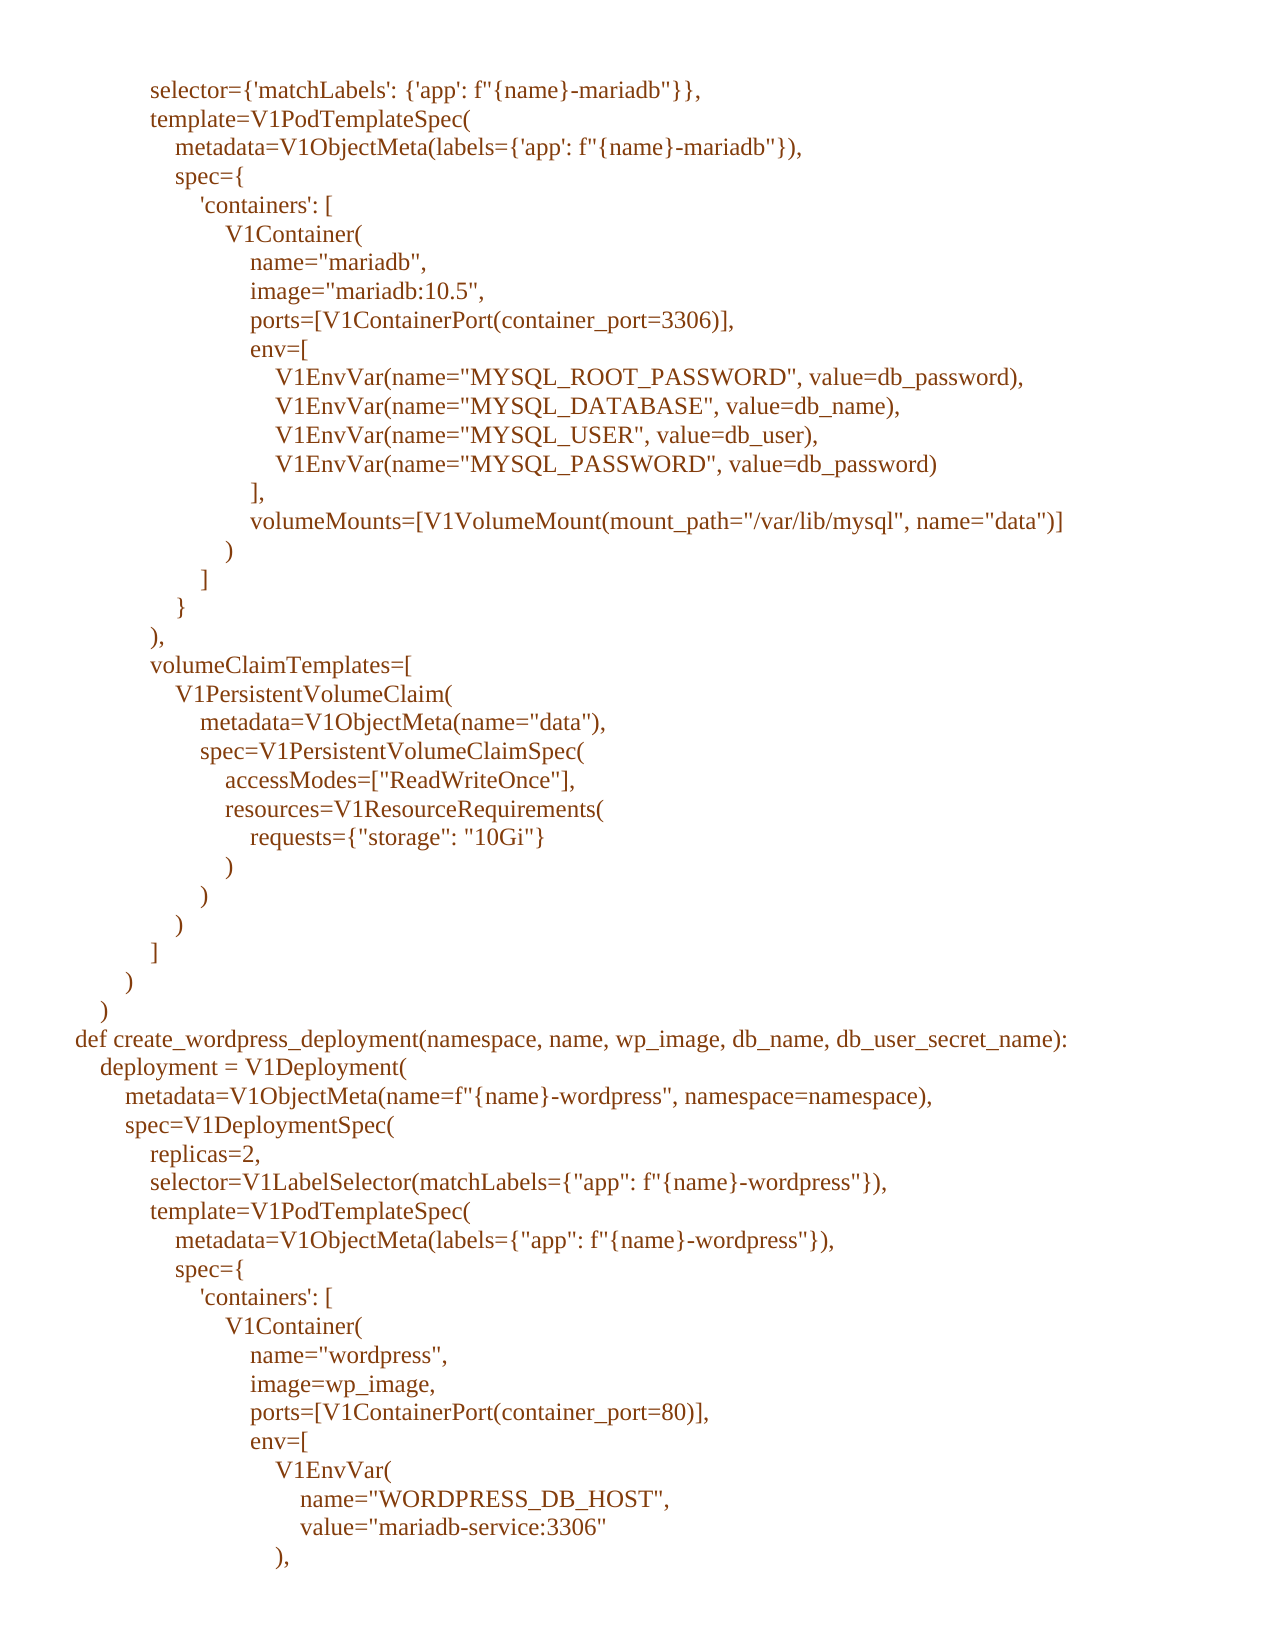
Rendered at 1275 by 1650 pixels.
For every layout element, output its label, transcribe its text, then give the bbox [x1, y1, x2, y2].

text volumeMounts=[V1VolumeMount(mount_path="/var/lib/mysql", name="data")] [75, 1254, 1200, 1282]
text } [75, 1340, 1200, 1369]
text client.CoreV1Api().create_namespaced_secret(namespace, secret) [75, 477, 1200, 506]
text ), [75, 707, 1200, 736]
text spec=V1StatefulSetSpec( [75, 736, 1200, 765]
text def create_mariadb_statefulset(namespace, name, db_user, db_password, db_name): [75, 564, 1200, 592]
text V1EnvVar(name="MYSQL_PASSWORD", value=db_password) [75, 1196, 1200, 1225]
text env=[ [75, 1081, 1200, 1110]
text template=V1PodTemplateSpec( [75, 851, 1200, 880]
text ] [75, 1311, 1200, 1340]
text image="mariadb:10.5", [75, 1024, 1200, 1052]
text spec={ [75, 909, 1200, 937]
text V1EnvVar(name="MYSQL_DATABASE", value=db_name), [75, 1139, 1200, 1167]
text ), [75, 1369, 1200, 1397]
text name="mariadb", [75, 995, 1200, 1024]
text ], [75, 1225, 1200, 1254]
text V1EnvVar(name="MYSQL_USER", value=db_user), [75, 1167, 1200, 1196]
text selector={'matchLabels': {'app': f"{name}-mariadb"}}, [75, 822, 1200, 851]
text secret = client.V1Secret( [75, 104, 1200, 132]
text } [75, 75, 1200, 104]
text V1PersistentVolumeClaim( [75, 1426, 1200, 1455]
text type="Opaque", [75, 190, 1200, 219]
text # Logica pentru crearea celorlalte resurse (PVC, Deployment, Service, etc.) [75, 535, 1200, 564]
text namespace=namespace [75, 679, 1200, 707]
text statefulset = V1StatefulSet( [75, 592, 1200, 621]
text create_mariadb_statefulset(namespace, name, db_user, db_password, db_name) [75, 305, 1200, 334]
text spec=V1PersistentVolumeClaimSpec( [75, 1484, 1200, 1512]
text # Crearea StatefulSet pentru MariaDB Galera [75, 276, 1200, 305]
text 'containers': [ [75, 937, 1200, 966]
text resources=V1ResourceRequirements( [75, 1541, 1200, 1570]
text ) [75, 1282, 1200, 1311]
text metadata=V1ObjectMeta( [75, 621, 1200, 650]
text replicas=3, [75, 794, 1200, 822]
text create_wordpress_deployment(namespace, name, wp_image) [75, 391, 1200, 420]
text V1EnvVar(name="MYSQL_ROOT_PASSWORD", value=db_password), [75, 1110, 1200, 1139]
text # Crearea Deployment pentru WordPress [75, 362, 1200, 391]
text name=f"{name}-mariadb", [75, 650, 1200, 679]
text V1Container( [75, 966, 1200, 995]
text metadata=V1ObjectMeta(name="data"), [75, 1455, 1200, 1484]
text data=secret_data, [75, 161, 1200, 190]
text serviceName=f"{name}-mariadb", [75, 765, 1200, 794]
text ports=[V1ContainerPort(container_port=3306)], [75, 1052, 1200, 1081]
text ) [75, 219, 1200, 247]
text metadata=client.V1ObjectMeta(name=f"{name}-db-secret"), [75, 132, 1200, 161]
text volumeClaimTemplates=[ [75, 1397, 1200, 1426]
text accessModes=["ReadWriteOnce"], [75, 1512, 1200, 1541]
text metadata=V1ObjectMeta(labels={'app': f"{name}-mariadb"}), [75, 880, 1200, 909]
